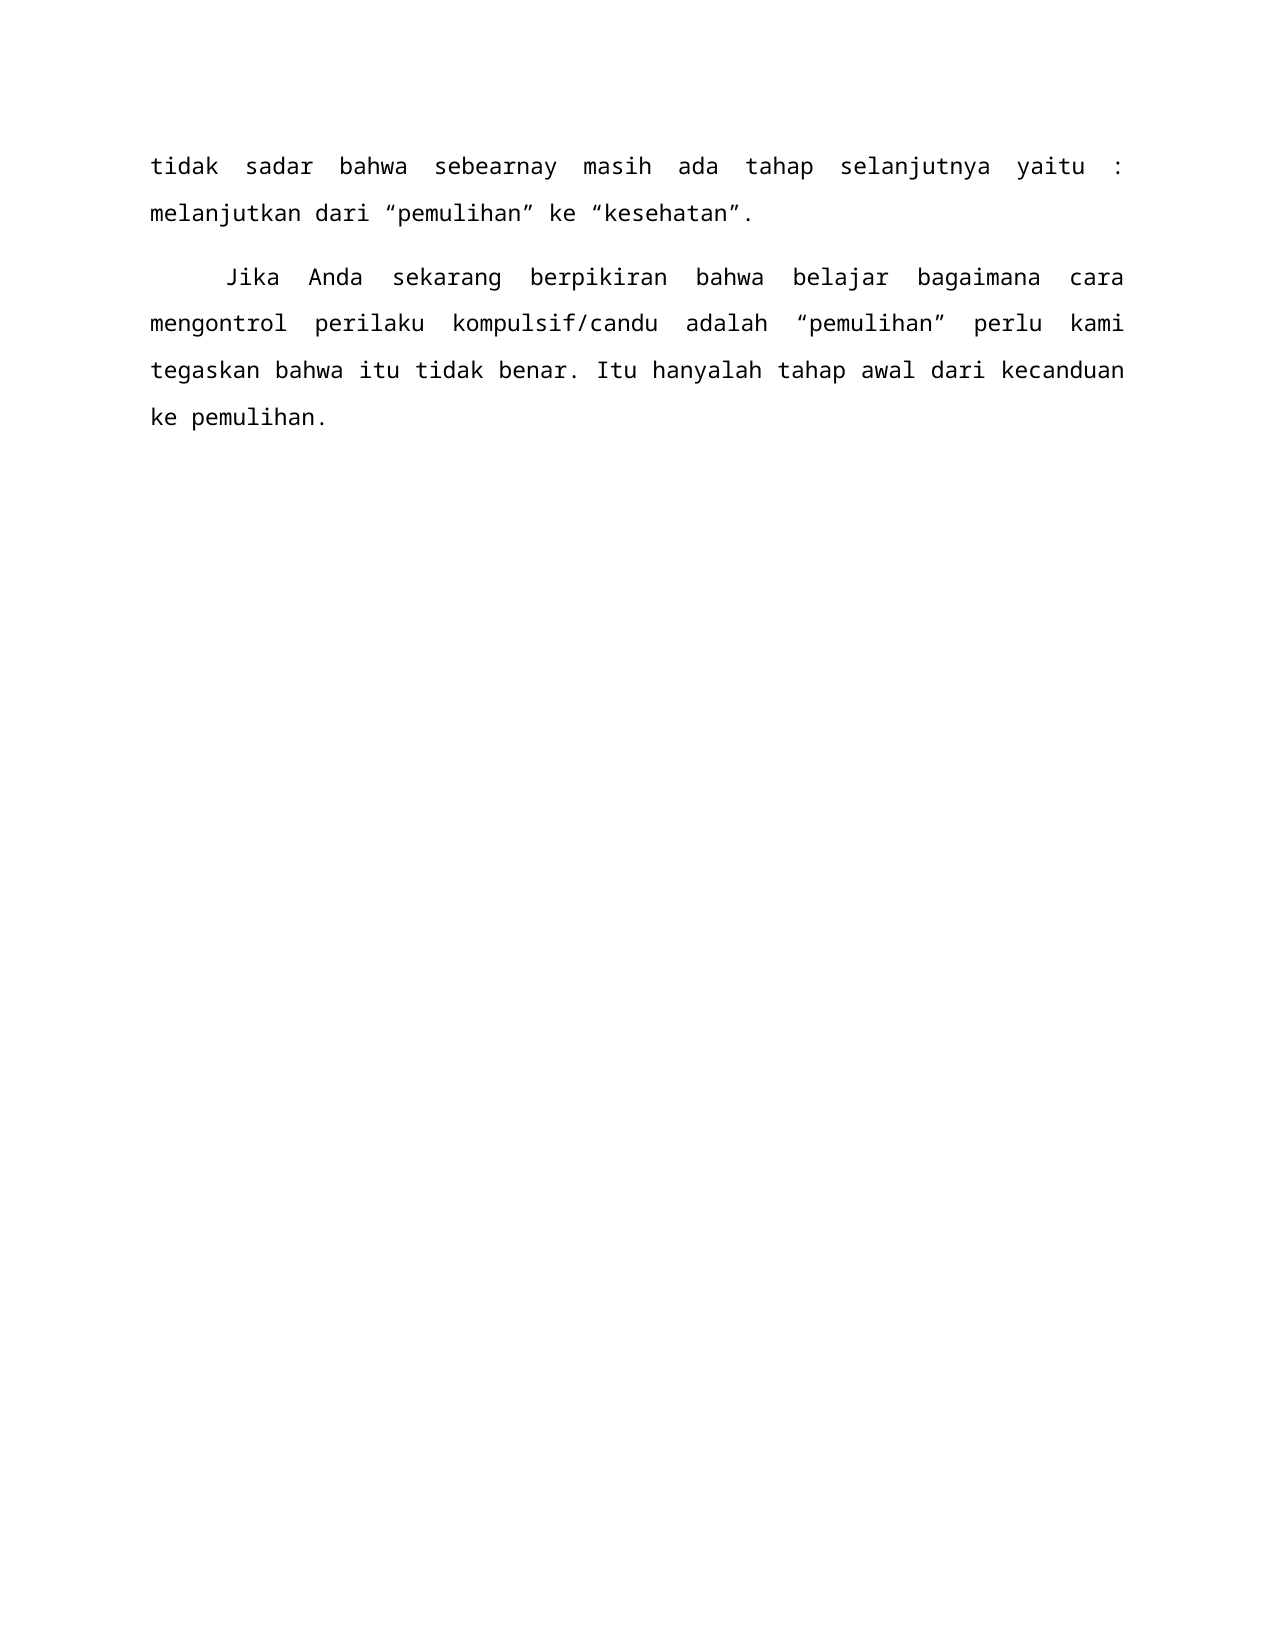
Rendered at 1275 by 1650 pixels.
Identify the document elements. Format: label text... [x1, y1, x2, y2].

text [150, 150, 1125, 228]
text Jika Anda sekarang berpikiran bahwa belajar bagaimana cara mengontrol perilaku kompulsif/candu adalah “pemulihan” perlu kami tegaskan bahwa itu tidak benar. Itu hanyalah tahap awal dari kecanduan ke pemulihan. [150, 260, 1125, 432]
